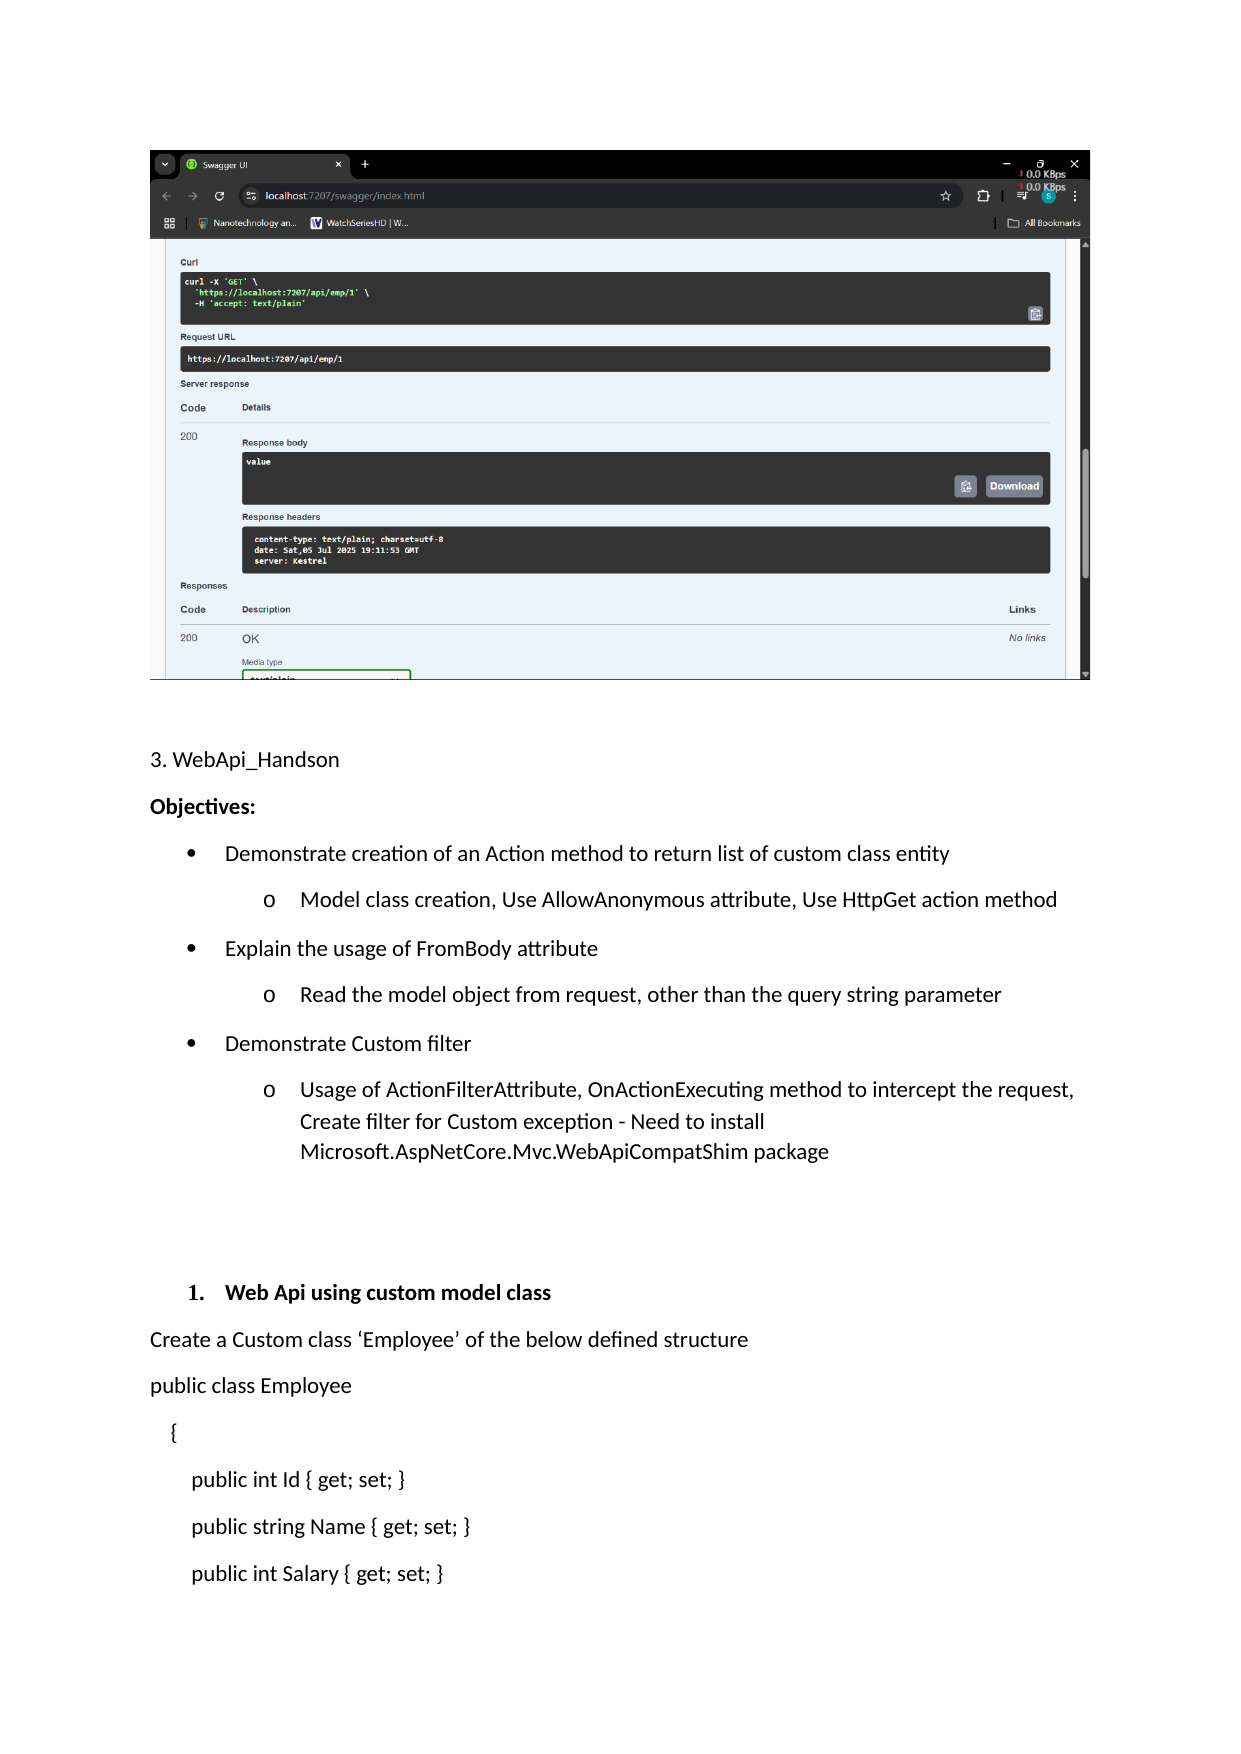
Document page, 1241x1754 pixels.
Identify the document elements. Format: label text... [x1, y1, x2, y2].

text public string Name { get; set; } [150, 1512, 1090, 1540]
list Web Api using custom model class [187, 1278, 1090, 1306]
text 3. WebApi_Handson [150, 745, 1090, 773]
text public class Employee [150, 1372, 1090, 1399]
list Demonstrate Custom filter [187, 1029, 1090, 1057]
list Model class creation, Use AllowAnonymous attribute, Use HttpGet action method [262, 886, 1090, 915]
list Usage of ActionFilterAttribute, OnActionExecuting method to intercept the request, Create filter for Custom exception - Need to install Microsoft.AspNetCore.Mvc.WebApiCompatShim package [262, 1076, 1090, 1165]
list Demonstrate creation of an Action method to return list of custom class entity [187, 839, 1090, 867]
text Objectives: [150, 792, 1090, 820]
text { [150, 1418, 1090, 1446]
text public int Id { get; set; } [150, 1465, 1090, 1493]
text public int Salary { get; set; } [150, 1559, 1090, 1587]
list Read the model object from request, other than the query string parameter [262, 981, 1090, 1010]
picture [150, 150, 1091, 680]
list Explain the usage of FromBody attribute [187, 934, 1090, 962]
text Create a Custom class ‘Employee’ of the below defined structure [150, 1325, 1090, 1353]
